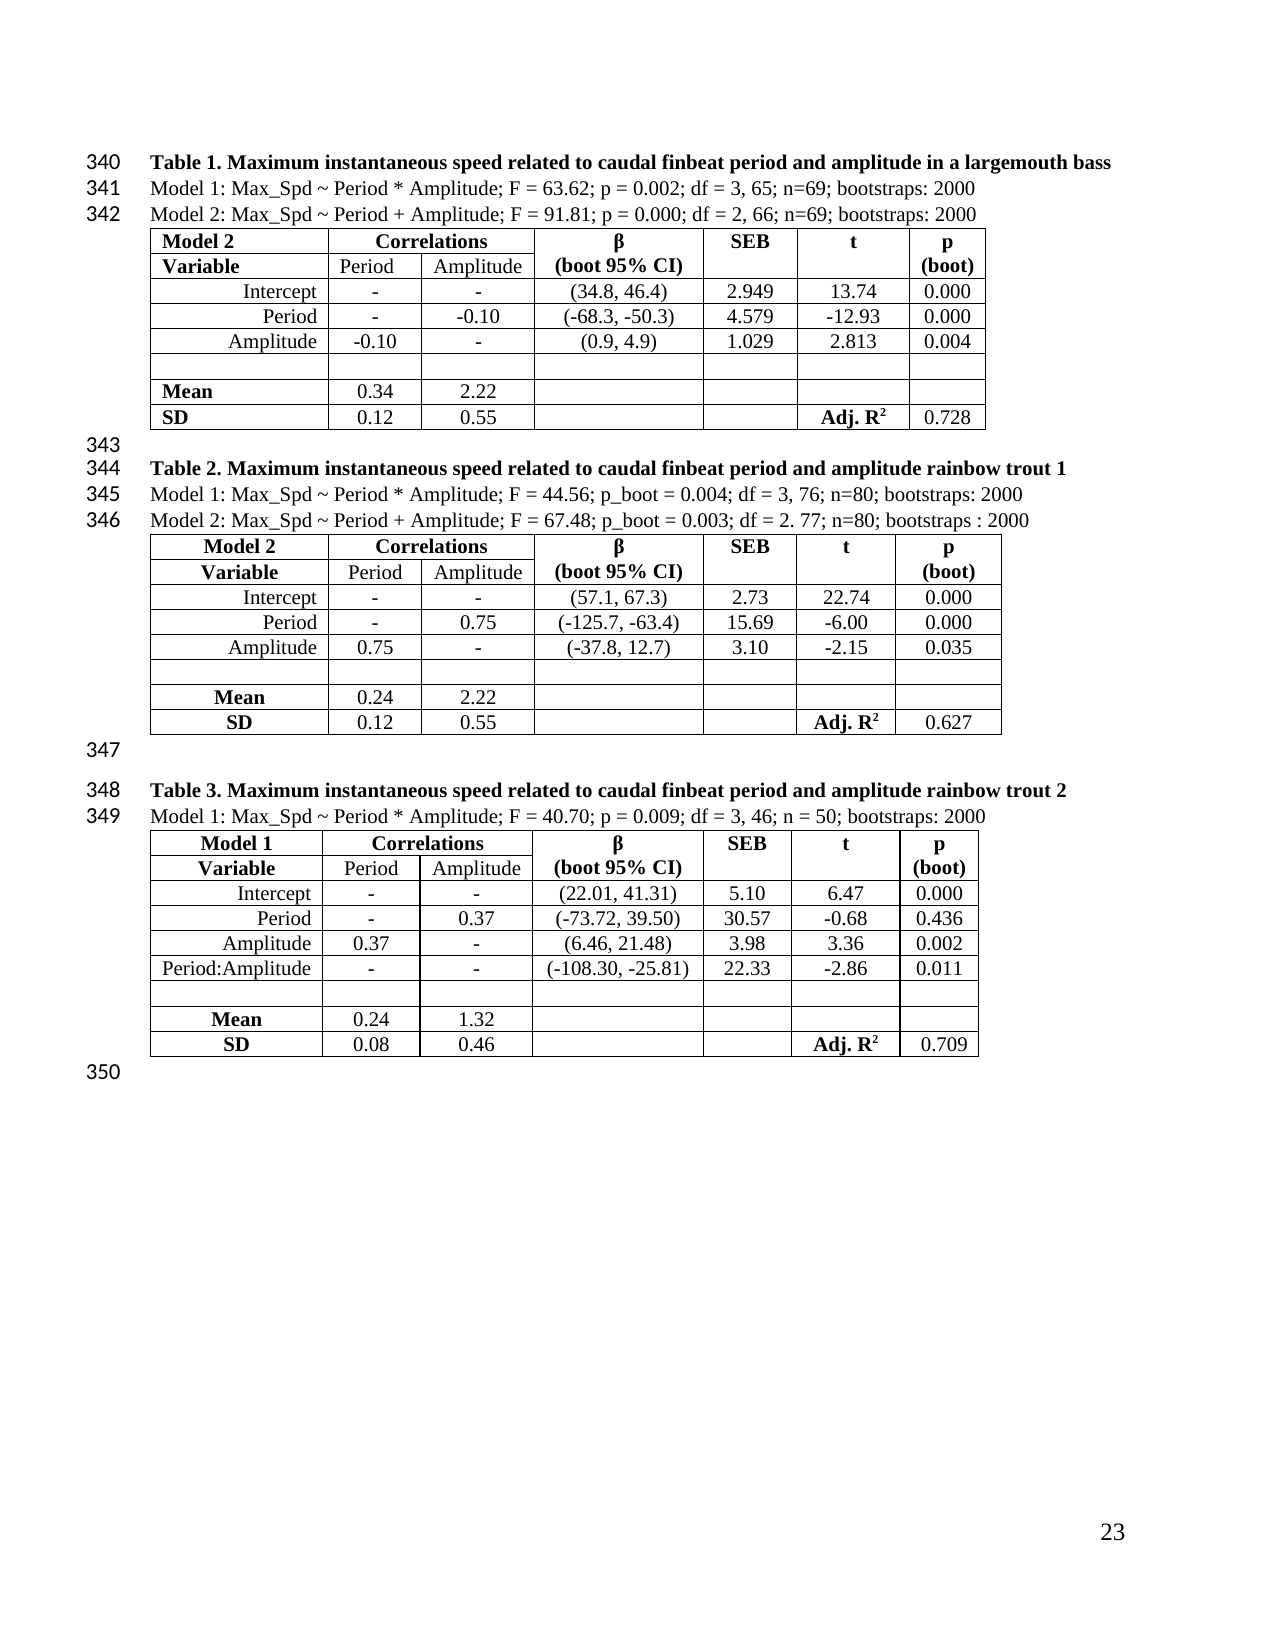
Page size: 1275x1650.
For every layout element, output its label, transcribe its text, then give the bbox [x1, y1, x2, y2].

table_cell (57.1, 67.3) [535, 585, 703, 609]
table_cell [535, 710, 703, 734]
table_cell 3.10 [704, 635, 796, 659]
table_header β (boot 95% CI) [535, 229, 703, 278]
table_cell -12.93 [798, 304, 909, 328]
table_cell 0.46 [421, 1032, 532, 1056]
table_header p (boot) [910, 229, 985, 278]
table_cell [535, 685, 703, 709]
table_cell [798, 380, 909, 403]
table_cell Period [151, 610, 328, 634]
table_cell Amplitude [151, 931, 322, 955]
table_cell 0.55 [422, 405, 534, 429]
table_cell Period [151, 906, 322, 930]
table_cell 0.709 [901, 1032, 978, 1056]
table_cell [792, 1007, 899, 1031]
text Model 2: Max_Spd ~ Period + Amplitude; F = 67.48; p_boot = 0.003; df = 2. 77; n=80; bootstraps : 2000 [150, 507, 1125, 532]
table_cell 0.000 [896, 585, 1001, 609]
table_cell Variable [151, 856, 322, 880]
table_cell 2.73 [704, 585, 796, 609]
table_cell 4.579 [704, 304, 797, 328]
table_cell [704, 685, 796, 709]
table_cell [798, 354, 909, 378]
table_header Correlations [329, 535, 534, 558]
table_cell [422, 660, 534, 684]
table_header t [792, 831, 899, 880]
table_cell 0.000 [896, 610, 1001, 634]
table_header β (boot 95% CI) [535, 535, 703, 584]
table_cell 0.12 [329, 405, 421, 429]
table_cell [704, 354, 797, 378]
table_cell 0.55 [422, 710, 534, 734]
table_cell 0.37 [421, 906, 532, 930]
table_cell [151, 660, 328, 684]
table_cell 0.004 [910, 329, 985, 353]
table_cell Mean [151, 685, 328, 709]
table_cell [535, 660, 703, 684]
table_cell Mean [151, 1007, 322, 1031]
table_cell Amplitude [422, 560, 534, 584]
table_cell Amplitude [151, 635, 328, 659]
table_cell - [421, 956, 532, 980]
table_cell - [421, 881, 532, 905]
table_cell [422, 354, 534, 378]
table_cell Adj. R2 [792, 1032, 899, 1056]
table_cell 2.813 [798, 329, 909, 353]
table_cell 15.69 [704, 610, 796, 634]
table_cell 0.000 [901, 881, 978, 905]
table_cell [792, 981, 899, 1006]
table_cell 0.75 [329, 635, 421, 659]
table_cell [896, 685, 1001, 709]
table_cell [323, 981, 419, 1006]
table_cell 3.98 [704, 931, 791, 955]
table_cell 5.10 [704, 881, 791, 905]
table_cell [704, 1032, 791, 1056]
table_cell [901, 1007, 978, 1031]
text Table 2. Maximum instantaneous speed related to caudal finbeat period and amplitude rainbow trout 1 Model 1: Max_Spd ~ Period * Amplitude; F = 44.56; p_boot = 0.004; df = 3, 76; n=80; bootstraps: 2000 [150, 456, 1125, 506]
table_cell 0.12 [329, 710, 421, 734]
table_cell (22.01, 41.31) [533, 881, 703, 905]
table_cell [329, 660, 421, 684]
table_cell - [329, 585, 421, 609]
text Table 1. Maximum instantaneous speed related to caudal finbeat period and amplitude in a largemouth bass Model 1: Max_Spd ~ Period * Amplitude; F = 63.62; p = 0.002; df = 3, 65; n=69; bootstraps: 2000 [150, 150, 1125, 200]
table_header SEB [704, 535, 796, 584]
table_cell [535, 405, 703, 429]
table_cell [896, 660, 1001, 684]
table_cell 2.949 [704, 279, 797, 303]
table_cell [329, 354, 421, 378]
table_cell 0.035 [896, 635, 1001, 659]
table_header SEB [704, 229, 797, 278]
text Model 2: Max_Spd ~ Period + Amplitude; F = 91.81; p = 0.000; df = 2, 66; n=69; bootstraps: 2000 [150, 202, 1125, 226]
table_header Model 1 [151, 831, 322, 855]
table_cell SD [151, 1032, 322, 1056]
table_cell Period [329, 254, 421, 278]
table_cell - [422, 329, 534, 353]
table_cell (-108.30, -25.81) [533, 956, 703, 980]
table_cell - [329, 304, 421, 328]
table_cell [901, 981, 978, 1006]
table_cell 0.08 [323, 1032, 419, 1056]
table_cell [533, 1007, 703, 1031]
table_cell - [422, 635, 534, 659]
table_cell 0.34 [329, 380, 421, 403]
table_cell [535, 380, 703, 403]
table_header Correlations [323, 831, 532, 855]
table_cell Intercept [151, 881, 322, 905]
table_cell 0.000 [910, 279, 985, 303]
table_cell 1.029 [704, 329, 797, 353]
table_cell -0.68 [792, 906, 899, 930]
table_cell [535, 354, 703, 378]
table_cell - [329, 279, 421, 303]
table_cell Variable [151, 560, 328, 584]
table_header Model 2 [151, 229, 328, 253]
table_cell Variable [151, 254, 328, 278]
table_cell - [323, 956, 419, 980]
table_cell 0.002 [901, 931, 978, 955]
table_cell 0.37 [323, 931, 419, 955]
table_cell 0.24 [323, 1007, 419, 1031]
table_cell [533, 981, 703, 1006]
table_cell [910, 354, 985, 378]
table_cell (6.46, 21.48) [533, 931, 703, 955]
table_cell - [329, 610, 421, 634]
table_cell 0.24 [329, 685, 421, 709]
table_cell 13.74 [798, 279, 909, 303]
table_cell (34.8, 46.4) [535, 279, 703, 303]
table_cell 0.436 [901, 906, 978, 930]
table_cell Amplitude [422, 254, 534, 278]
table_cell 0.728 [910, 405, 985, 429]
table_cell 3.36 [792, 931, 899, 955]
table_cell Adj. R2 [797, 710, 895, 734]
table_cell (-37.8, 12.7) [535, 635, 703, 659]
table_cell (-125.7, -63.4) [535, 610, 703, 634]
table_cell SD [151, 405, 328, 429]
table_cell [797, 685, 895, 709]
table_cell -0.10 [329, 329, 421, 353]
table_cell 0.627 [896, 710, 1001, 734]
table_cell - [422, 279, 534, 303]
table_header β (boot 95% CI) [533, 831, 703, 880]
table_cell -0.10 [422, 304, 534, 328]
table_cell - [421, 931, 532, 955]
table_header p (boot) [901, 831, 978, 880]
table_cell [704, 405, 797, 429]
table_header Correlations [329, 229, 534, 253]
table_header t [797, 535, 895, 584]
table_cell -2.86 [792, 956, 899, 980]
table_cell Adj. R2 [798, 405, 909, 429]
table_cell Amplitude [151, 329, 328, 353]
table_cell SD [151, 710, 328, 734]
table_cell [704, 981, 791, 1006]
table_cell 1.32 [421, 1007, 532, 1031]
table_cell [704, 380, 797, 403]
table_cell 0.011 [901, 956, 978, 980]
table_cell 22.74 [797, 585, 895, 609]
table_cell (-68.3, -50.3) [535, 304, 703, 328]
table_cell Intercept [151, 585, 328, 609]
table_cell Period [151, 304, 328, 328]
table_cell 0.000 [910, 304, 985, 328]
table_cell 6.47 [792, 881, 899, 905]
table_cell -6.00 [797, 610, 895, 634]
table_cell 30.57 [704, 906, 791, 930]
text Table 3. Maximum instantaneous speed related to caudal finbeat period and amplitude rainbow trout 2 [150, 778, 1125, 802]
table_cell Period [323, 856, 419, 880]
table_cell [421, 981, 532, 1006]
table_cell [910, 380, 985, 403]
table_cell Period:Amplitude [151, 956, 322, 980]
table_cell - [323, 881, 419, 905]
table_cell [151, 354, 328, 378]
table_cell Intercept [151, 279, 328, 303]
table_cell [704, 710, 796, 734]
table_header Model 2 [151, 535, 328, 558]
table_cell 22.33 [704, 956, 791, 980]
table_cell [151, 981, 322, 1006]
table_cell Period [329, 560, 421, 584]
table_cell Amplitude [421, 856, 532, 880]
table_cell - [422, 585, 534, 609]
table_cell 2.22 [422, 685, 534, 709]
table_cell (-73.72, 39.50) [533, 906, 703, 930]
table_cell - [323, 906, 419, 930]
table_cell [704, 1007, 791, 1031]
table_header SEB [704, 831, 791, 880]
table_cell 2.22 [422, 380, 534, 403]
table_cell (0.9, 4.9) [535, 329, 703, 353]
table_cell -2.15 [797, 635, 895, 659]
table_header p (boot) [896, 535, 1001, 584]
table_header t [798, 229, 909, 278]
table_cell Mean [151, 380, 328, 403]
table_cell [797, 660, 895, 684]
table_cell [704, 660, 796, 684]
table_cell [533, 1032, 703, 1056]
table_cell 0.75 [422, 610, 534, 634]
text Model 1: Max_Spd ~ Period * Amplitude; F = 40.70; p = 0.009; df = 3, 46; n = 50; bootstraps: 2000 [150, 804, 1125, 828]
